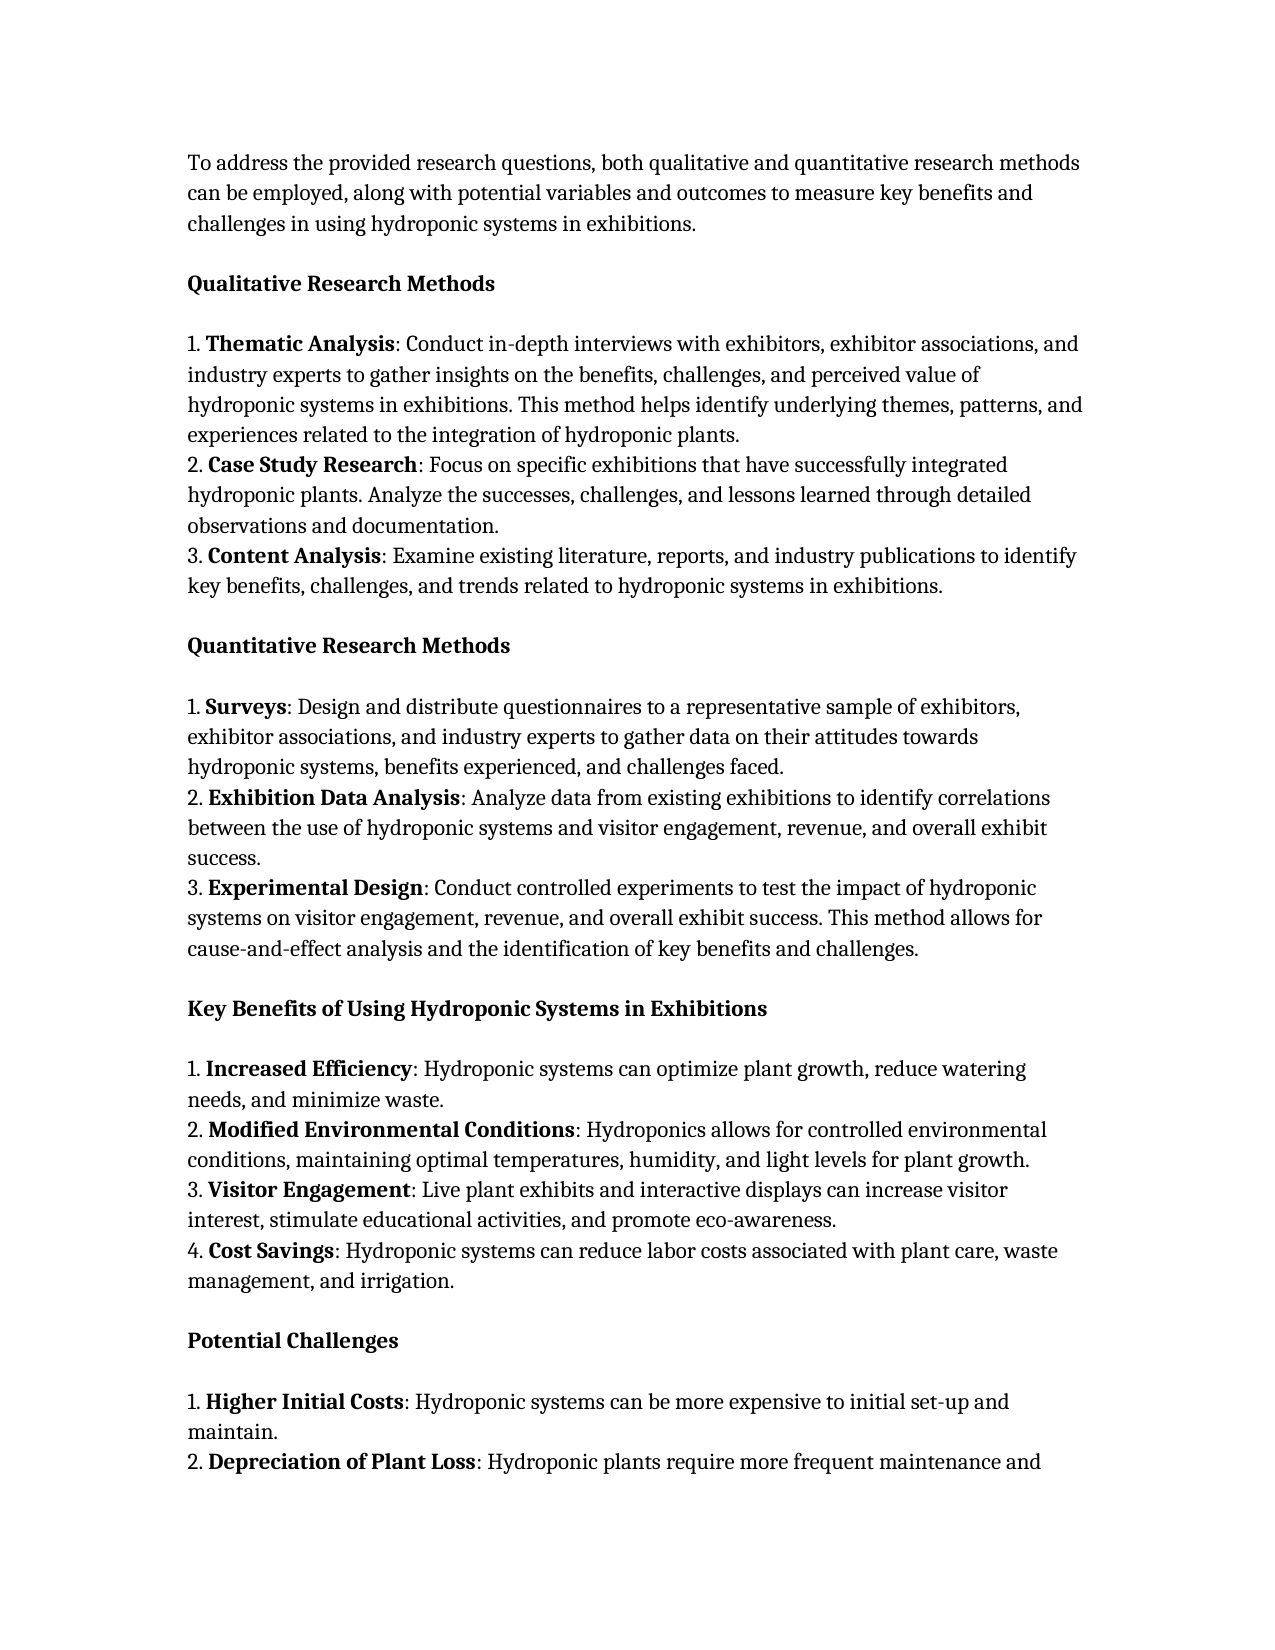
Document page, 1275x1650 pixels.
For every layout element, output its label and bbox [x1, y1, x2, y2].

text [187, 150, 1087, 1475]
